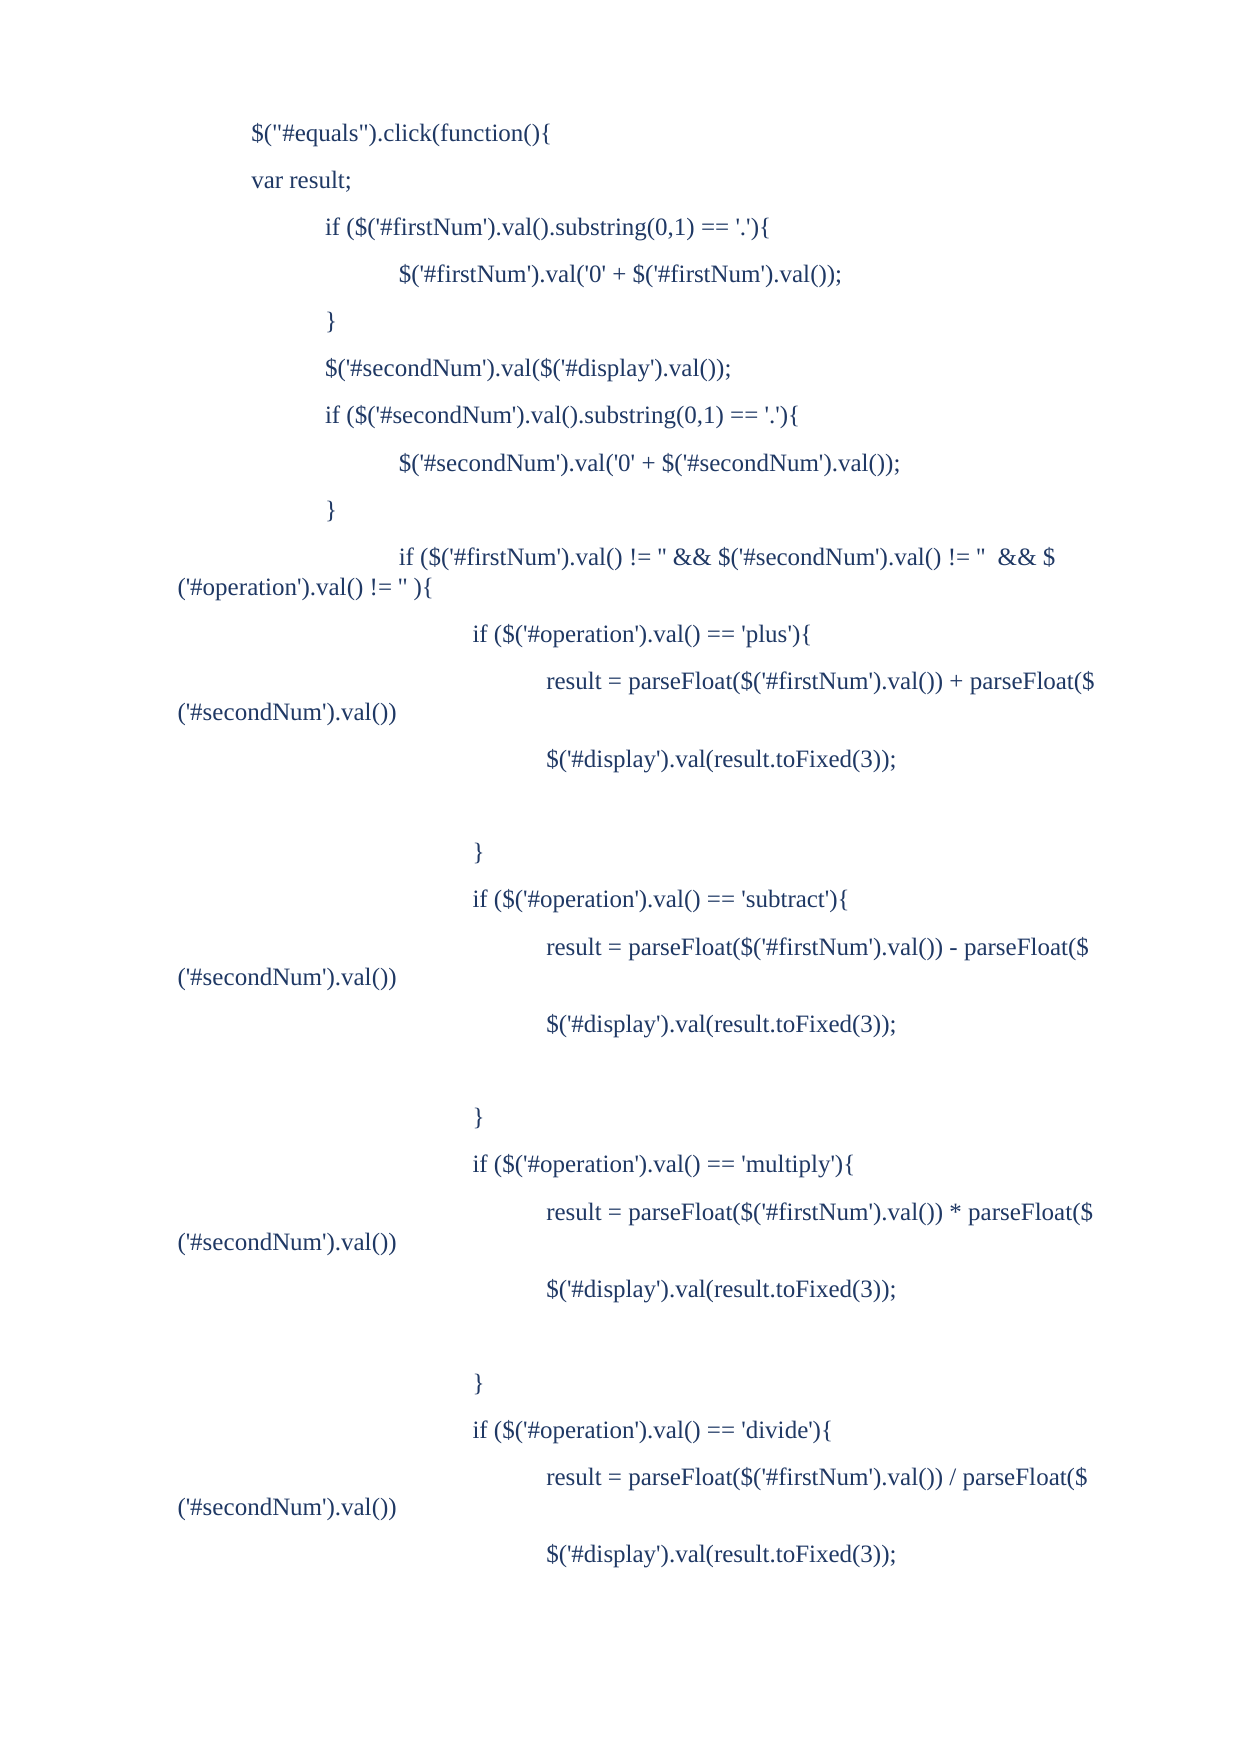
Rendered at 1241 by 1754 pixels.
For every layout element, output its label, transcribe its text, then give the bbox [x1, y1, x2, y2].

text $('#display').val(result.toFixed(3)); [177, 1009, 1152, 1038]
text if ($('#operation').val() == 'multiply'){ [177, 1149, 1152, 1178]
text } [177, 495, 1152, 523]
text if ($('#operation').val() == 'divide'){ [177, 1415, 1152, 1443]
text result = parseFloat($('#firstNum').val()) / parseFloat($('#secondNum').val()) [177, 1462, 1152, 1521]
text } [177, 1102, 1152, 1131]
text $('#secondNum').val('0' + $('#secondNum').val()); [177, 448, 1152, 476]
text $('#display').val(result.toFixed(3)); [177, 1539, 1152, 1568]
text result = parseFloat($('#firstNum').val()) + parseFloat($('#secondNum').val()) [177, 666, 1152, 726]
text } [177, 306, 1152, 335]
text $('#display').val(result.toFixed(3)); [177, 1274, 1152, 1303]
text } [177, 1368, 1152, 1396]
text if ($('#secondNum').val().substring(0,1) == '.'){ [177, 401, 1152, 429]
text $("#equals").click(function(){ [177, 118, 1152, 147]
text var result; [177, 165, 1152, 194]
text result = parseFloat($('#firstNum').val()) * parseFloat($('#secondNum').val()) [177, 1197, 1152, 1256]
text if ($('#firstNum').val() != '' && $('#secondNum').val() != '' && $('#operation').val() != '' ){ [177, 542, 1152, 601]
text if ($('#firstNum').val().substring(0,1) == '.'){ [177, 212, 1152, 241]
text } [177, 837, 1152, 866]
text if ($('#operation').val() == 'plus'){ [177, 619, 1152, 648]
text if ($('#operation').val() == 'subtract'){ [177, 884, 1152, 913]
text $('#firstNum').val('0' + $('#firstNum').val()); [177, 259, 1152, 288]
text $('#secondNum').val($('#display').val()); [177, 353, 1152, 382]
text result = parseFloat($('#firstNum').val()) - parseFloat($('#secondNum').val()) [177, 932, 1152, 991]
text $('#display').val(result.toFixed(3)); [177, 744, 1152, 773]
